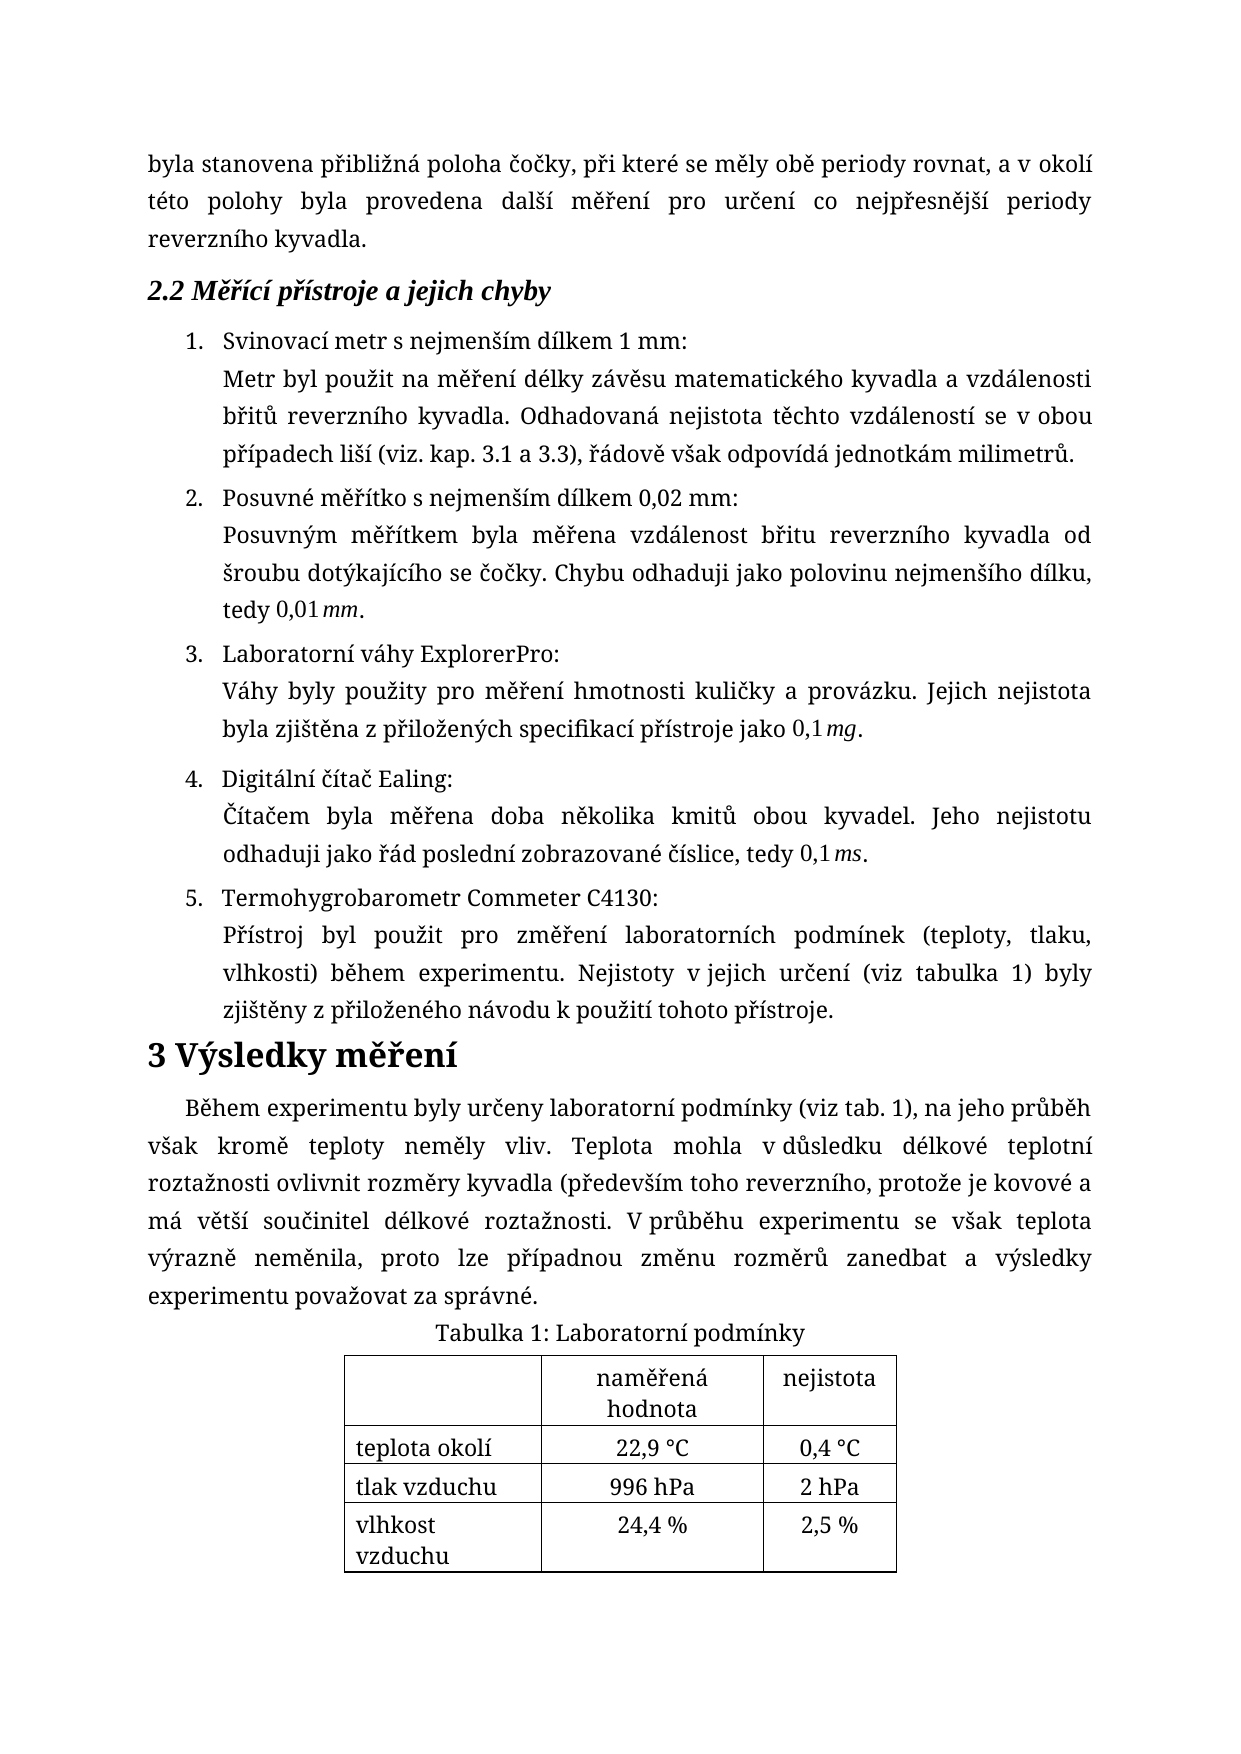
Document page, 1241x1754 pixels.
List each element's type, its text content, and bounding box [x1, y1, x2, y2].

text 3 Výsledky měření [148, 1032, 1093, 1077]
list Svinovací metr s nejmenším dílkem 1 mm: [185, 325, 1093, 357]
text Metr byl použit na měření délky závěsu matematického kyvadla a vzdálenosti břitů reverzního kyvadla. Odhadovaná nejistota těchto vzdáleností se v obou případech liší (viz. kap. 3.1 a 3.3), řádově však odpovídá jednotkám milimetrů. [223, 363, 1093, 469]
text Přístroj byl použit pro změření laboratorních podmínek (teploty, tlaku, vlhkosti) během experimentu. Nejistoty v jejich určení (viz tabulka 1) byly zjištěny z přiloženého návodu k použití tohoto přístroje. [223, 919, 1093, 1025]
list Laboratorní váhy ExplorerPro: [185, 638, 1093, 669]
text Váhy byly použity pro měření hmotnosti kuličky a provázku. Jejich nejistota byla zjištěna z přiložených specifikací přístroje jako . [222, 675, 1093, 744]
table_cell 2,5 % [764, 1503, 896, 1571]
table_cell 2 hPa [764, 1464, 896, 1502]
subtitle 2.2 Měřící přístroje a jejich chyby [148, 273, 1093, 306]
table_cell tlak vzduchu [345, 1464, 541, 1502]
text Tabulka 1: Laboratorní podmínky [148, 1317, 1093, 1348]
text Posuvným měřítkem byla měřena vzdálenost břitu reverzního kyvadla od šroubu dotýkajícího se čočky. Chybu odhaduji jako polovinu nejmenšího dílku, tedy . [223, 519, 1093, 625]
text 4. Digitální čítač Ealing: [148, 763, 1093, 794]
table_cell vlhkost vzduchu [345, 1503, 541, 1571]
table_cell 0,4 °C [764, 1426, 896, 1463]
list Posuvné měřítko s nejmenším dílkem 0,02 mm: [185, 482, 1093, 513]
table_header nejistota [764, 1356, 896, 1424]
table_header naměřená hodnota [542, 1356, 763, 1424]
text Během experimentu byly určeny laboratorní podmínky (viz tab. 1), na jeho průběh však kromě teploty neměly vliv. Teplota mohla v důsledku délkové teplotní roztažnosti ovlivnit rozměry kyvadla (především toho reverzního, protože je kovové a má větší součinitel délkové roztažnosti. V průběhu experimentu se však teplota výrazně neměnila, proto lze případnou změnu rozměrů zanedbat a výsledky experimentu považovat za správné. [148, 1092, 1093, 1311]
text 5. Termohygrobarometr Commeter C4130: [148, 882, 1093, 913]
table_cell 24,4 % [542, 1503, 763, 1571]
text Čítačem byla měřena doba několika kmitů obou kyvadel. Jeho nejistotu odhaduji jako řád poslední zobrazované číslice, tedy . [223, 800, 1093, 869]
table_cell teplota okolí [345, 1426, 541, 1463]
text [148, 148, 1093, 254]
table_cell 22,9 °C [542, 1426, 763, 1463]
table_header [345, 1356, 541, 1424]
table_cell 996 hPa [542, 1464, 763, 1502]
